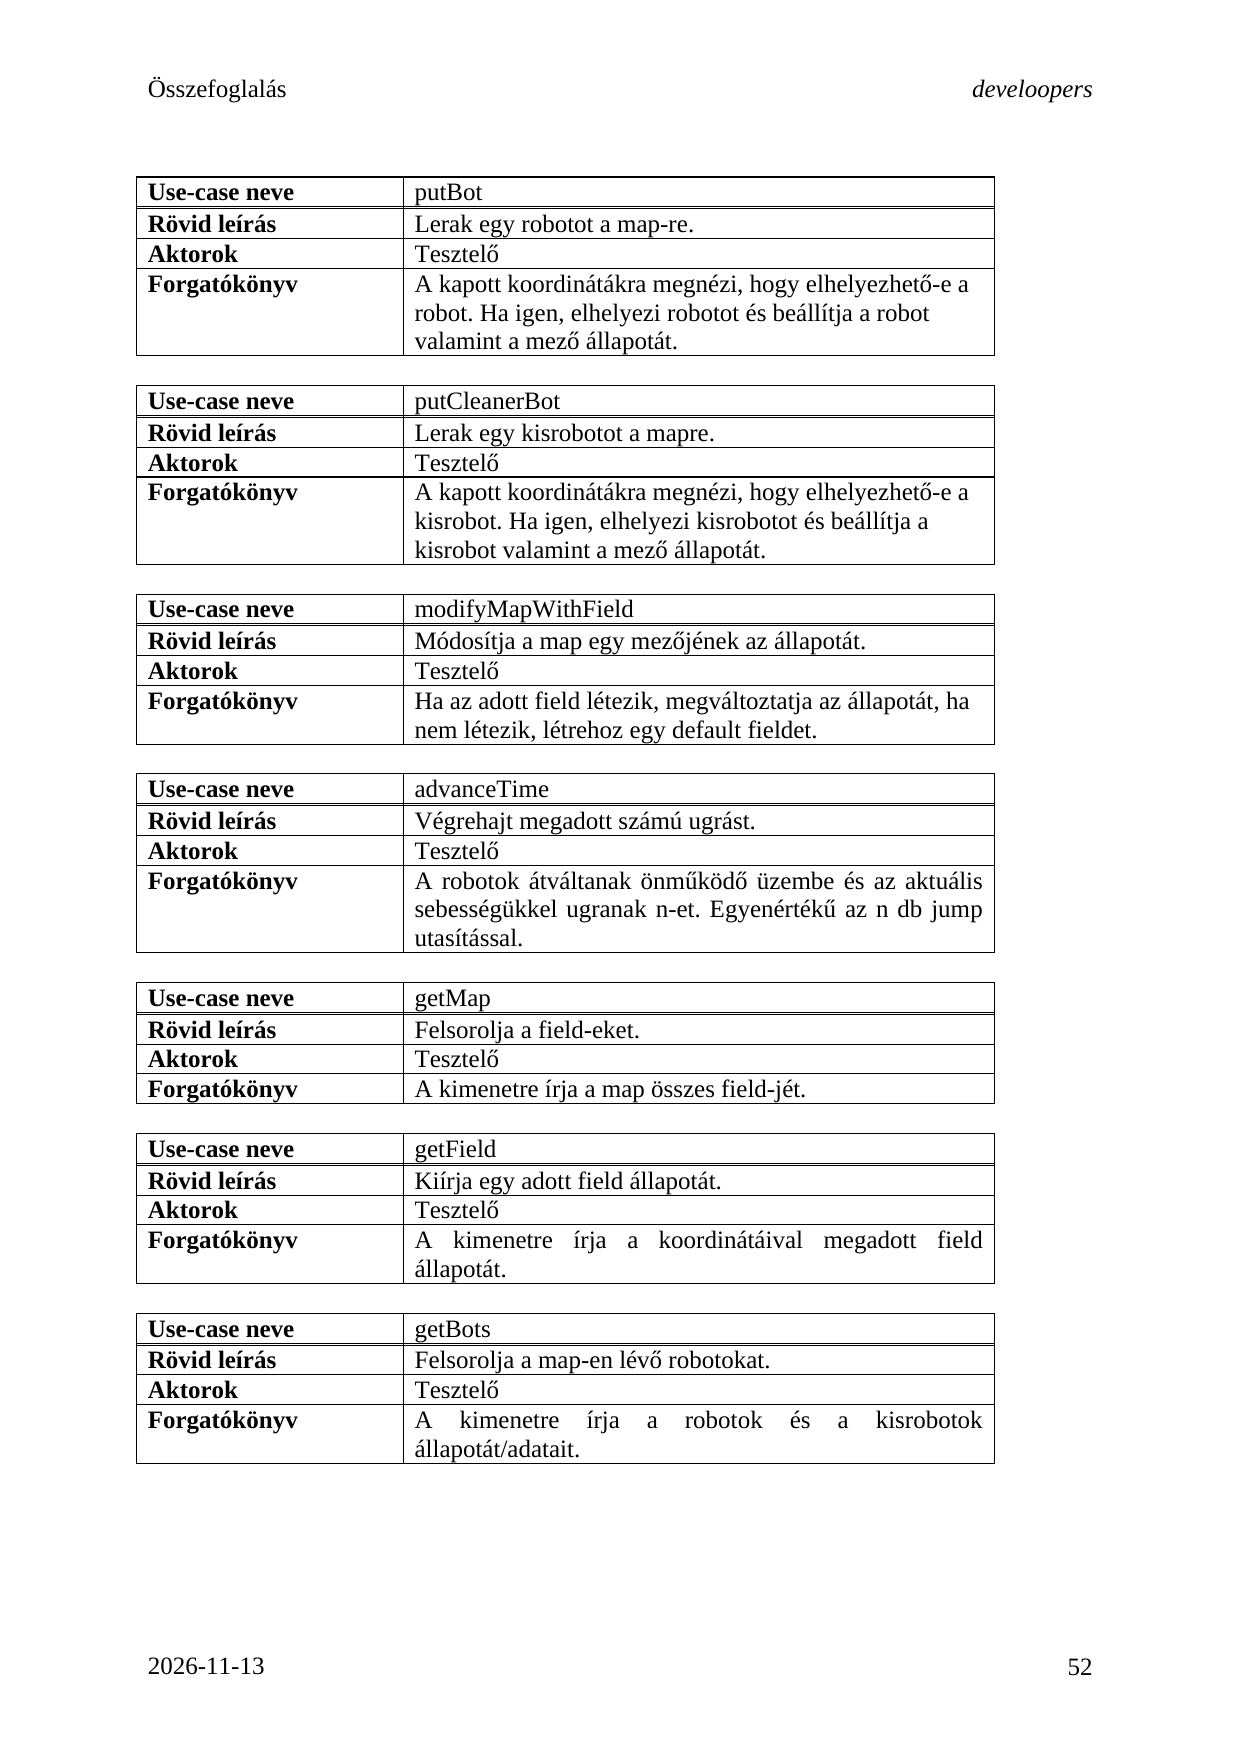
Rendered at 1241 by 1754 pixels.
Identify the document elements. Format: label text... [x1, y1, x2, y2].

table_header Use-case neve [137, 1314, 403, 1342]
table_cell Forgatókönyv [137, 866, 403, 952]
table_cell Forgatókönyv [137, 1074, 403, 1103]
table_header getMap [404, 983, 994, 1012]
table_cell A kapott koordinátákra megnézi, hogy elhelyezhető-e a robot. Ha igen, elhelyezi robotot és beállítja a robot valamint a mező állapotát. [404, 269, 994, 355]
table_cell Aktorok [137, 1196, 403, 1224]
table_cell Rövid leírás [137, 209, 403, 238]
table_cell Tesztelő [404, 239, 994, 268]
table_header getField [404, 1134, 994, 1163]
table_cell Forgatókönyv [137, 686, 403, 743]
table_cell Aktorok [137, 836, 403, 865]
table_cell Rövid leírás [137, 806, 403, 835]
table_cell A kimenetre írja a koordinátáival megadott field állapotát. [404, 1225, 994, 1283]
table_cell Aktorok [137, 1375, 403, 1404]
table_header modifyMapWithField [404, 595, 994, 623]
table_header getBots [404, 1314, 994, 1342]
table_cell Végrehajt megadott számú ugrást. [404, 806, 994, 835]
table_cell Forgatókönyv [137, 1225, 403, 1283]
table_cell Tesztelő [404, 836, 994, 865]
table_cell Felsorolja a field-eket. [404, 1015, 994, 1043]
table_cell Forgatókönyv [137, 478, 403, 564]
table_cell Tesztelő [404, 448, 994, 476]
table_header advanceTime [404, 774, 994, 803]
table_cell Módosítja a map egy mezőjének az állapotát. [404, 626, 994, 655]
table_cell Forgatókönyv [137, 1405, 403, 1463]
table_cell Rövid leírás [137, 418, 403, 447]
table_cell Rövid leírás [137, 1015, 403, 1043]
table_cell Rövid leírás [137, 1346, 403, 1374]
table_header Use-case neve [137, 595, 403, 623]
table_cell A kapott koordinátákra megnézi, hogy elhelyezhető-e a kisrobot. Ha igen, elhelyezi kisrobotot és beállítja a kisrobot valamint a mező állapotát. [404, 478, 994, 564]
table_cell Tesztelő [404, 1045, 994, 1073]
table_cell Lerak egy kisrobotot a mapre. [404, 418, 994, 447]
table_cell Aktorok [137, 448, 403, 476]
table_cell Kiírja egy adott field állapotát. [404, 1166, 994, 1194]
table_cell Aktorok [137, 1045, 403, 1073]
table_header Use-case neve [137, 983, 403, 1012]
table_cell Aktorok [137, 239, 403, 268]
table_cell Ha az adott field létezik, megváltoztatja az állapotát, ha nem létezik, létrehoz egy default fieldet. [404, 686, 994, 743]
table_header Use-case neve [137, 178, 403, 206]
table_cell Rövid leírás [137, 626, 403, 655]
table_cell A kimenetre írja a robotok és a kisrobotok állapotát/adatait. [404, 1405, 994, 1463]
table_header Use-case neve [137, 1134, 403, 1163]
table_cell Felsorolja a map-en lévő robotokat. [404, 1346, 994, 1374]
table_cell Rövid leírás [137, 1166, 403, 1194]
table_cell Aktorok [137, 656, 403, 685]
table_cell Tesztelő [404, 1375, 994, 1404]
table_header putCleanerBot [404, 386, 994, 415]
table_cell A kimenetre írja a map összes field-jét. [404, 1074, 994, 1103]
table_header putBot [404, 178, 994, 206]
table_cell Tesztelő [404, 656, 994, 685]
table_header Use-case neve [137, 386, 403, 415]
table_header Use-case neve [137, 774, 403, 803]
table_cell Tesztelő [404, 1196, 994, 1224]
table_cell A robotok átváltanak önműködő üzembe és az aktuális sebességükkel ugranak n-et. Egyenértékű az n db jump utasítással. [404, 866, 994, 952]
table_cell Lerak egy robotot a map-re. [404, 209, 994, 238]
table_cell Forgatókönyv [137, 269, 403, 355]
